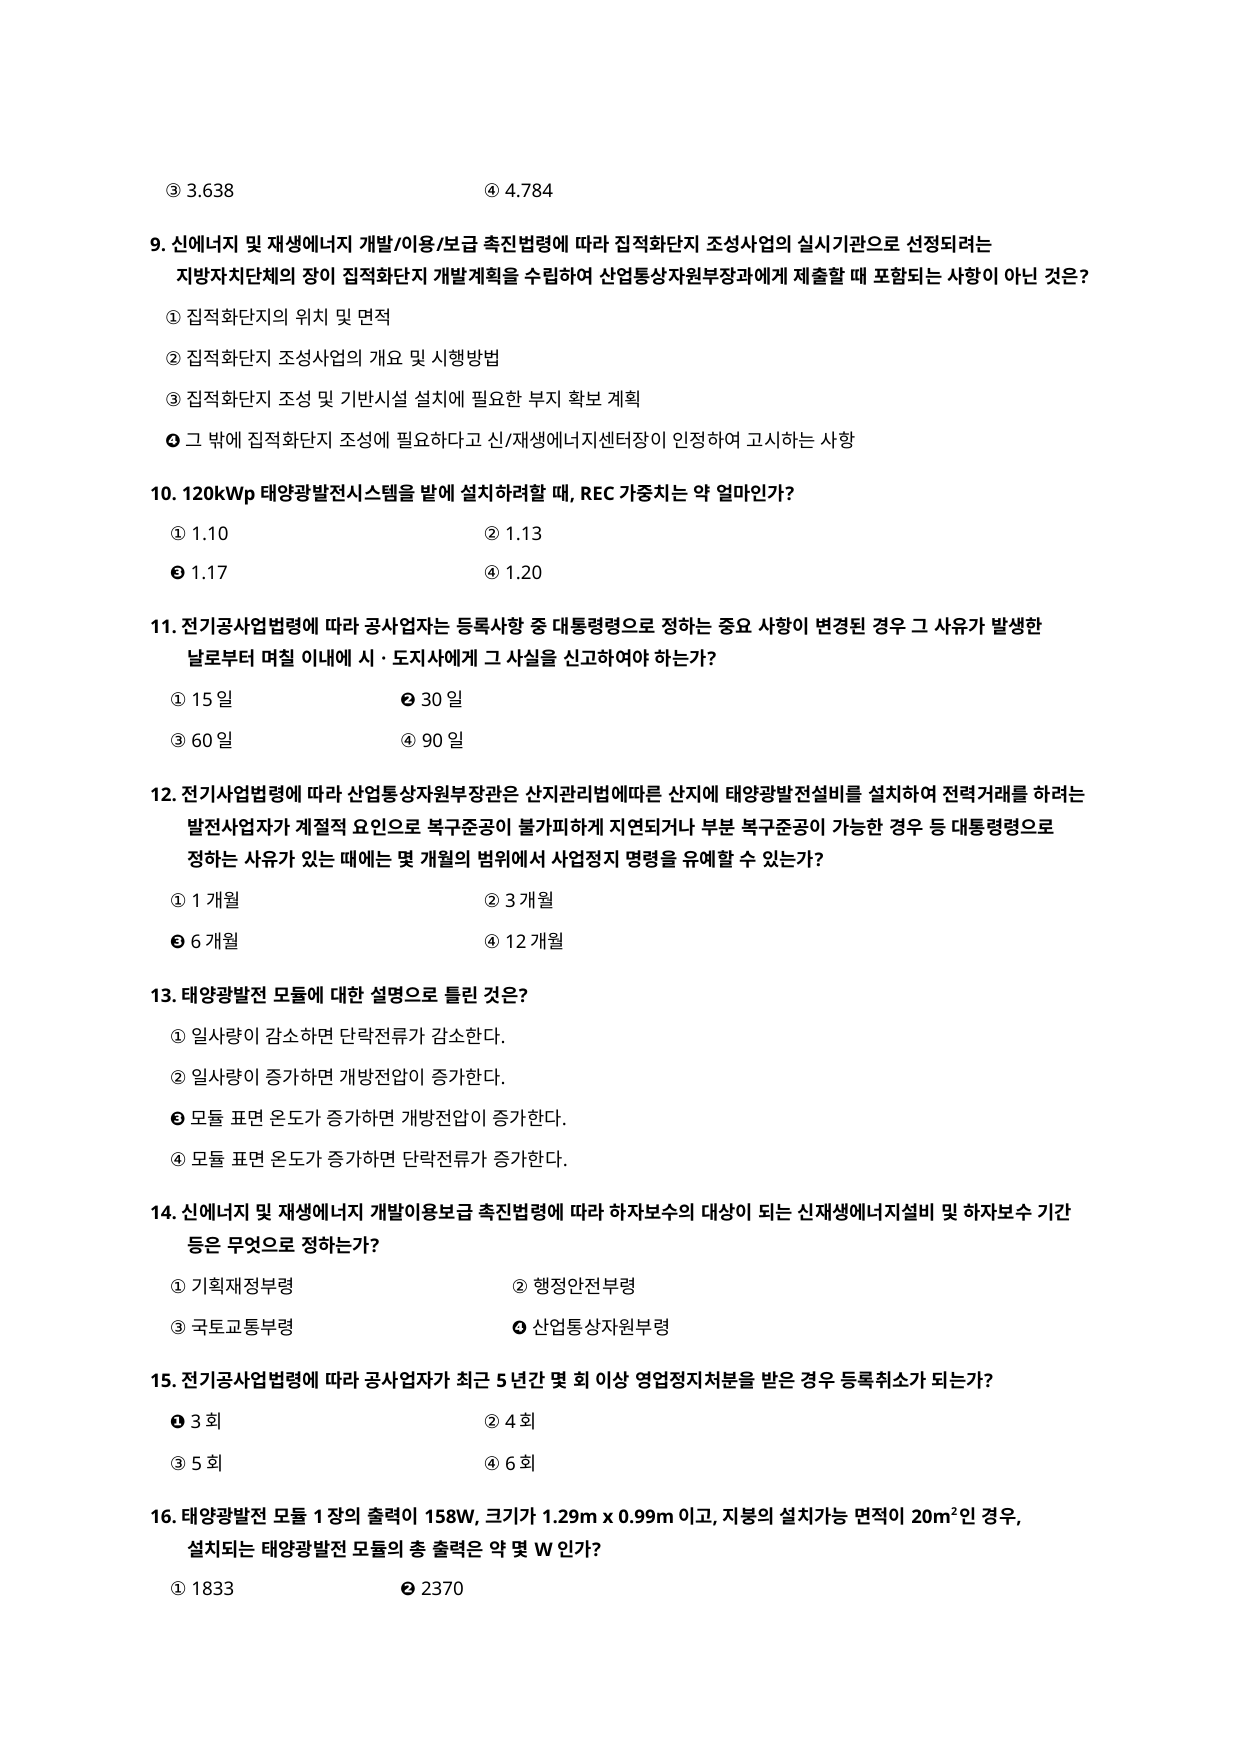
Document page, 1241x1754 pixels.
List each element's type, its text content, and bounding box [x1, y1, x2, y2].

text ③ 집적화단지 조성 및 기반시설 설치에 필요한 부지 확보 계획 [150, 384, 1090, 412]
text 14. 신에너지 및 재생에너지 개발이용보급 촉진법령에 따라 하자보수의 대상이 되는 신재생에너지설비 및 하자보수 기간 등은 무엇으로 정하는가? [150, 1198, 1090, 1258]
text 12. 전기사업법령에 따라 산업통상자원부장관은 산지관리법에따른 산지에 태양광발전설비를 설치하여 전력거래를 하려는 발전사업자가 계절적 요인으로 복구준공이 불가피하게 지연되거나 부분 복구준공이 가능한 경우 등 대통령령으로 정하는 사유가 있는 때에는 몇 개월의 범위에서 사업정지 명령을 유예할 수 있는가? [150, 780, 1090, 872]
text ③ 3.638 ④ 4.784 [150, 177, 1090, 203]
text ① 15일 ❷ 30일 [150, 685, 1090, 712]
text ❸ 모듈 표면 온도가 증가하면 개방전압이 증가한다. [150, 1103, 1090, 1131]
text ① 일사량이 감소하면 단락전류가 감소한다. [150, 1022, 1090, 1049]
text ① 집적화단지의 위치 및 면적 [150, 303, 1090, 330]
text ③ 국토교통부령 ❹ 산업통상자원부령 [150, 1312, 1090, 1340]
text 15. 전기공사업법령에 따라 공사업자가 최근 5년간 몇 회 이상 영업정지처분을 받은 경우 등록취소가 되는가? [150, 1366, 1090, 1393]
text 9. 신에너지 및 재생에너지 개발/이용/보급 촉진법령에 따라 집적화단지 조성사업의 실시기관으로 선정되려는 지방자치단체의 장이 집적화단지 개발계획을 수립하여 산업통상자원부장과에게 제출할 때 포함되는 사항이 아닌 것은? [150, 229, 1090, 289]
text ③ 60일 ④ 90일 [150, 726, 1090, 753]
text 10. 120kWp 태양광발전시스템을 밭에 설치하려할 때, REC 가중치는 약 얼마인가? [150, 479, 1090, 506]
text ① 1.10 ② 1.13 [150, 520, 1090, 545]
text 16. 태양광발전 모듈 1장의 출력이 158W, 크기가 1.29m x 0.99m이고, 지붕의 설치가능 면적이 20m2인 경우, 설치되는 태양광발전 모듈의 총 출력은 약 몇 W 인가? [150, 1502, 1090, 1562]
text 13. 태양광발전 모듈에 대한 설명으로 틀린 것은? [150, 981, 1090, 1008]
text 11. 전기공사업법령에 따라 공사업자는 등록사항 중 대통령령으로 정하는 중요 사항이 변경된 경우 그 사유가 발생한 날로부터 며칠 이내에 시ㆍ도지사에게 그 사실을 신고하여야 하는가? [150, 611, 1090, 671]
text ❶ 3회 ② 4회 [150, 1407, 1090, 1434]
text ① 1개월 ② 3개월 [150, 886, 1090, 913]
text ④ 모듈 표면 온도가 증가하면 단락전류가 증가한다. [150, 1144, 1090, 1172]
text ② 집적화단지 조성사업의 개요 및 시행방법 [150, 344, 1090, 371]
text ❸ 6개월 ④ 12개월 [150, 927, 1090, 954]
text ② 일사량이 증가하면 개방전압이 증가한다. [150, 1062, 1090, 1090]
text ③ 5회 ④ 6회 [150, 1448, 1090, 1475]
text ❸ 1.17 ④ 1.20 [150, 559, 1090, 585]
text ① 기획재정부령 ② 행정안전부령 [150, 1271, 1090, 1298]
text ❹ 그 밖에 집적화단지 조성에 필요하다고 신/재생에너지센터장이 인정하여 고시하는 사항 [150, 426, 1090, 453]
text ① 1833 ❷ 2370 [150, 1575, 1090, 1601]
